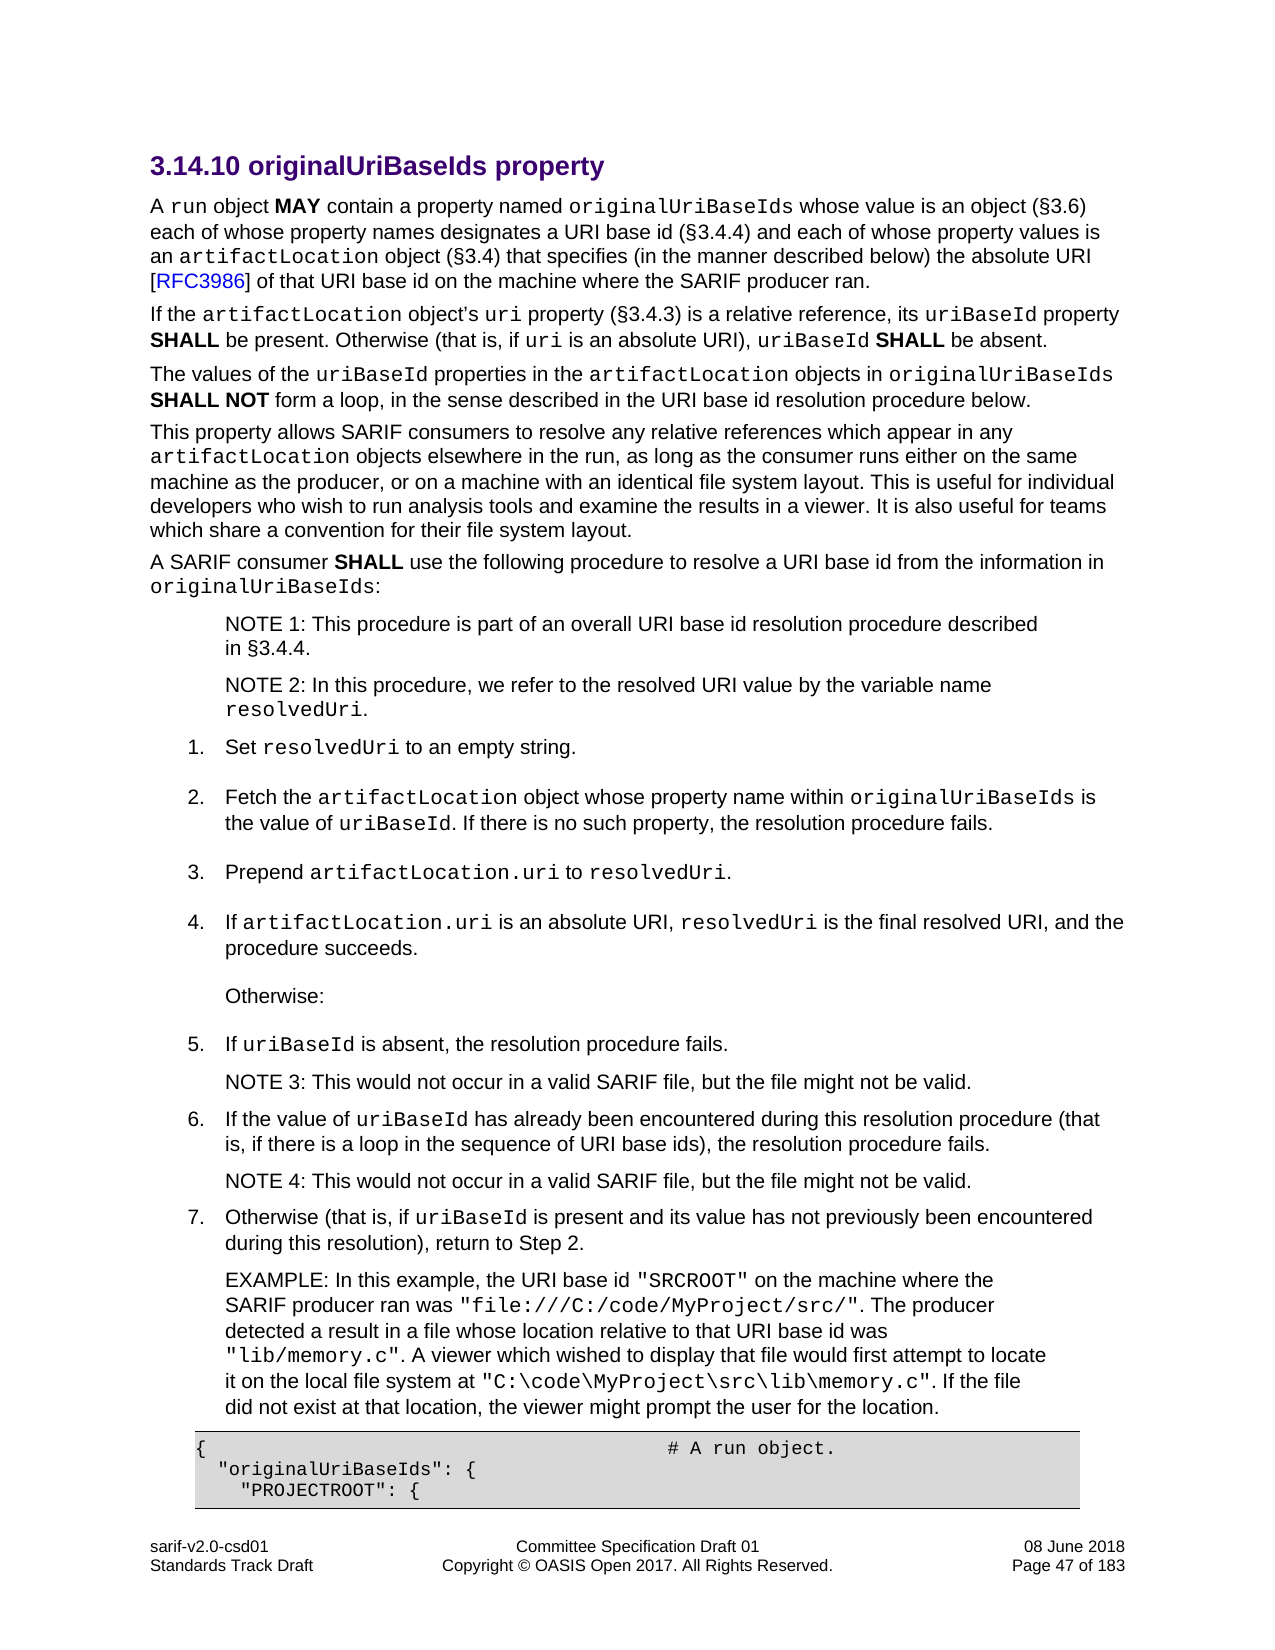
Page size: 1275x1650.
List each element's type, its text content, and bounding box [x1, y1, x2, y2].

list If uriBaseId is absent, the resolution procedure fails. [187, 1032, 1125, 1057]
text NOTE 4: This would not occur in a valid SARIF file, but the file might not be valid. [225, 1169, 1050, 1193]
text NOTE 3: This would not occur in a valid SARIF file, but the file might not be valid. [225, 1070, 1050, 1094]
text "PROJECTROOT": { [195, 1474, 1080, 1508]
list If artifactLocation.uri is an absolute URI, resolvedUri is the final resolved URI, and the procedure succeeds. Otherwise: [187, 910, 1125, 1032]
text A run object MAY contain a property named originalUriBaseIds whose value is an object (§3.6) each of whose property names designates a URI base id (§3.4.4) and each of whose property values is an artifactLocation object (§3.4) that specifies (in the manner described below) the absolute URI [RFC3986] of that URI base id on the machine where the SARIF producer ran. [150, 194, 1125, 293]
text NOTE 2: In this procedure, we refer to the resolved URI value by the variable name resolvedUri. [225, 672, 1050, 722]
text If the artifactLocation object’s uri property (§3.4.3) is a relative reference, its uriBaseId property SHALL be present. Otherwise (that is, if uri is an absolute URI), uriBaseId SHALL be absent. [150, 302, 1125, 353]
list Otherwise (that is, if uriBaseId is present and its value has not previously been encountered during this resolution), return to Step 2. [187, 1205, 1125, 1255]
text { # A run object. [195, 1432, 1080, 1452]
subtitle originalUriBaseIds property [150, 150, 1125, 181]
text "originalUriBaseIds": { [195, 1452, 1080, 1474]
list If the value of uriBaseId has already been encountered during this resolution procedure (that is, if there is a loop in the sequence of URI base ids), the resolution procedure fails. [187, 1106, 1125, 1156]
text A SARIF consumer SHALL use the following procedure to resolve a URI base id from the information in originalUriBaseIds: [150, 550, 1125, 599]
list Set resolvedUri to an empty string. [187, 735, 1125, 784]
text NOTE 1: This procedure is part of an overall URI base id resolution procedure described in §3.4.4. [225, 612, 1050, 660]
list Fetch the artifactLocation object whose property name within originalUriBaseIds is the value of uriBaseId. If there is no such property, the resolution procedure fails. [187, 784, 1125, 860]
list Prepend artifactLocation.uri to resolvedUri. [187, 860, 1125, 910]
